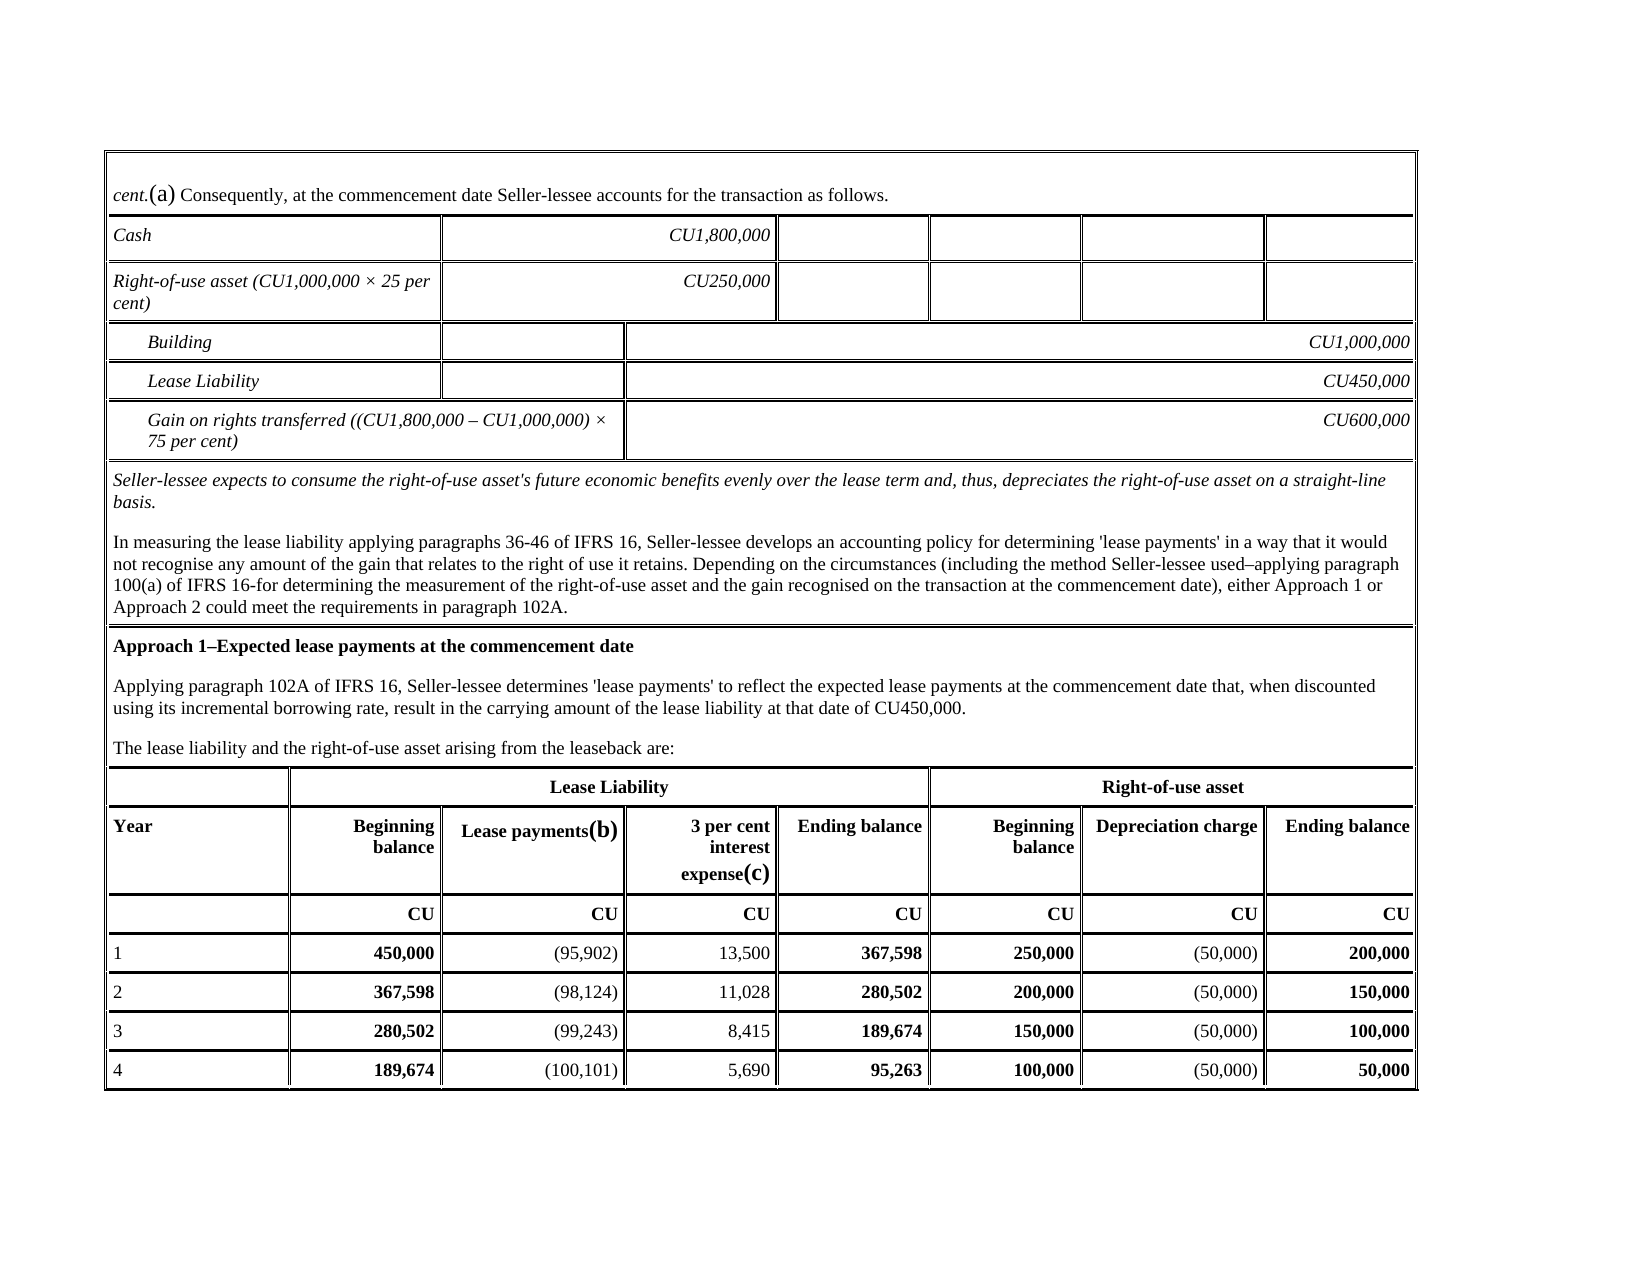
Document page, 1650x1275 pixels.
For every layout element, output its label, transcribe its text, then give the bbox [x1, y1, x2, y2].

table_cell CU1,000,000 [625, 320, 1417, 359]
table_cell 8,415 [627, 1013, 775, 1048]
table_cell 3 per cent interest expense(c) [627, 808, 775, 893]
table_cell 11,028 [627, 974, 775, 1009]
table_cell [443, 363, 623, 398]
table_cell (50,000) [1083, 1013, 1263, 1048]
table_cell 95,263 [777, 1051, 929, 1087]
table_cell Lease Liability [291, 769, 928, 804]
table_cell [779, 263, 928, 320]
table_cell Cash [107, 214, 440, 260]
table_cell Ending balance [1267, 805, 1417, 893]
table_cell CU [443, 896, 623, 932]
table_cell Beginning balance [291, 808, 440, 893]
table_cell Beginning balance [931, 808, 1080, 893]
table_cell (50,000) [1081, 1049, 1265, 1087]
table_cell CU600,000 [627, 398, 1415, 459]
table_cell 367,598 [779, 935, 928, 971]
table_cell [1083, 263, 1263, 320]
table_cell 100,000 [1267, 1010, 1417, 1048]
table_cell Seller-lessee expects to consume the right-of-use asset's future economic benefits evenly over the lease term and, thus, depreciates the right-of-use asset on a straight-line basis. In measuring the lease liability applying paragraphs 36-46 of IFRS 16, Seller-lessee develops an accounting policy for determining 'lease payments' in a way that it would not recognise any amount of the gain that relates to the right of use it retains. Depending on the circumstances (including the method Seller-lessee used–applying paragraph 100(a) of IFRS 16-for determining the measurement of the right-of-use asset and the gain recognised on the transaction at the commencement date), either Approach 1 or Approach 2 could meet the requirements in paragraph 102A. [107, 459, 1415, 624]
table_cell Ending balance [779, 808, 928, 893]
table_cell CU250,000 [443, 263, 775, 320]
table_cell Lease payments(b) [443, 808, 623, 893]
table_cell 100,000 [929, 1049, 1081, 1087]
table_cell [1267, 260, 1415, 320]
table_cell [1267, 214, 1415, 260]
table_cell (100,101) [441, 1049, 625, 1087]
table_cell CU1,800,000 [443, 217, 775, 260]
table_cell 150,000 [1267, 971, 1417, 1009]
table_cell CU [627, 896, 775, 932]
table_cell 189,674 [289, 1049, 441, 1087]
table_cell Depreciation charge [1083, 808, 1263, 893]
table_cell CU [1083, 896, 1263, 932]
table_cell [931, 217, 1080, 260]
table_cell CU [931, 896, 1080, 932]
table_cell (98,124) [443, 974, 623, 1009]
table_cell Year [106, 805, 288, 893]
table_cell [443, 324, 623, 359]
table_cell (50,000) [1083, 935, 1263, 971]
table_cell Approach 1–Expected lease payments at the commencement date Applying paragraph 102A of IFRS 16, Seller-lessee determines 'lease payments' to reflect the expected lease payments at the commencement date that, when discounted using its incremental borrowing rate, result in the carrying amount of the lease liability at that date of CU450,000. The lease liability and the right-of-use asset arising from the leaseback are: [106, 624, 1417, 766]
table_cell 4 [106, 1049, 289, 1087]
table_cell [1083, 217, 1263, 260]
table_cell 3 [106, 1010, 288, 1048]
table_cell Right-of-use asset [931, 766, 1417, 804]
table_cell 200,000 [1267, 932, 1415, 971]
table_cell 5,690 [625, 1051, 777, 1087]
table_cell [107, 153, 1415, 214]
table_cell 50,000 [1265, 1049, 1417, 1087]
table_cell CU [779, 896, 928, 932]
table_cell 367,598 [291, 974, 440, 1009]
table_cell 280,502 [779, 974, 928, 1009]
table_cell CU [1267, 893, 1415, 932]
table_cell Building [106, 320, 441, 359]
table_cell (99,243) [443, 1013, 623, 1048]
table_cell 13,500 [627, 935, 775, 971]
table_cell Lease Liability [106, 359, 441, 398]
table_cell CU [291, 896, 440, 932]
table_cell [107, 893, 288, 932]
table_cell Right-of-use asset (CU1,000,000 × 25 per cent) [107, 260, 440, 320]
table_cell [106, 766, 288, 804]
table_cell (50,000) [1083, 974, 1263, 1009]
table_cell [931, 263, 1080, 320]
table_cell 150,000 [931, 1013, 1080, 1048]
table_cell CU450,000 [625, 359, 1417, 398]
table_cell Gain on rights transferred ((CU1,800,000 – CU1,000,000) × 75 per cent) [107, 398, 624, 459]
table_cell 280,502 [291, 1013, 440, 1048]
table_cell 2 [106, 971, 288, 1009]
table_cell 250,000 [931, 935, 1080, 971]
table_cell 200,000 [931, 974, 1080, 1009]
table_cell 189,674 [779, 1013, 928, 1048]
table_cell 1 [107, 932, 288, 971]
table_cell [779, 217, 928, 260]
table_cell (95,902) [443, 935, 623, 971]
table_cell 450,000 [291, 935, 440, 971]
